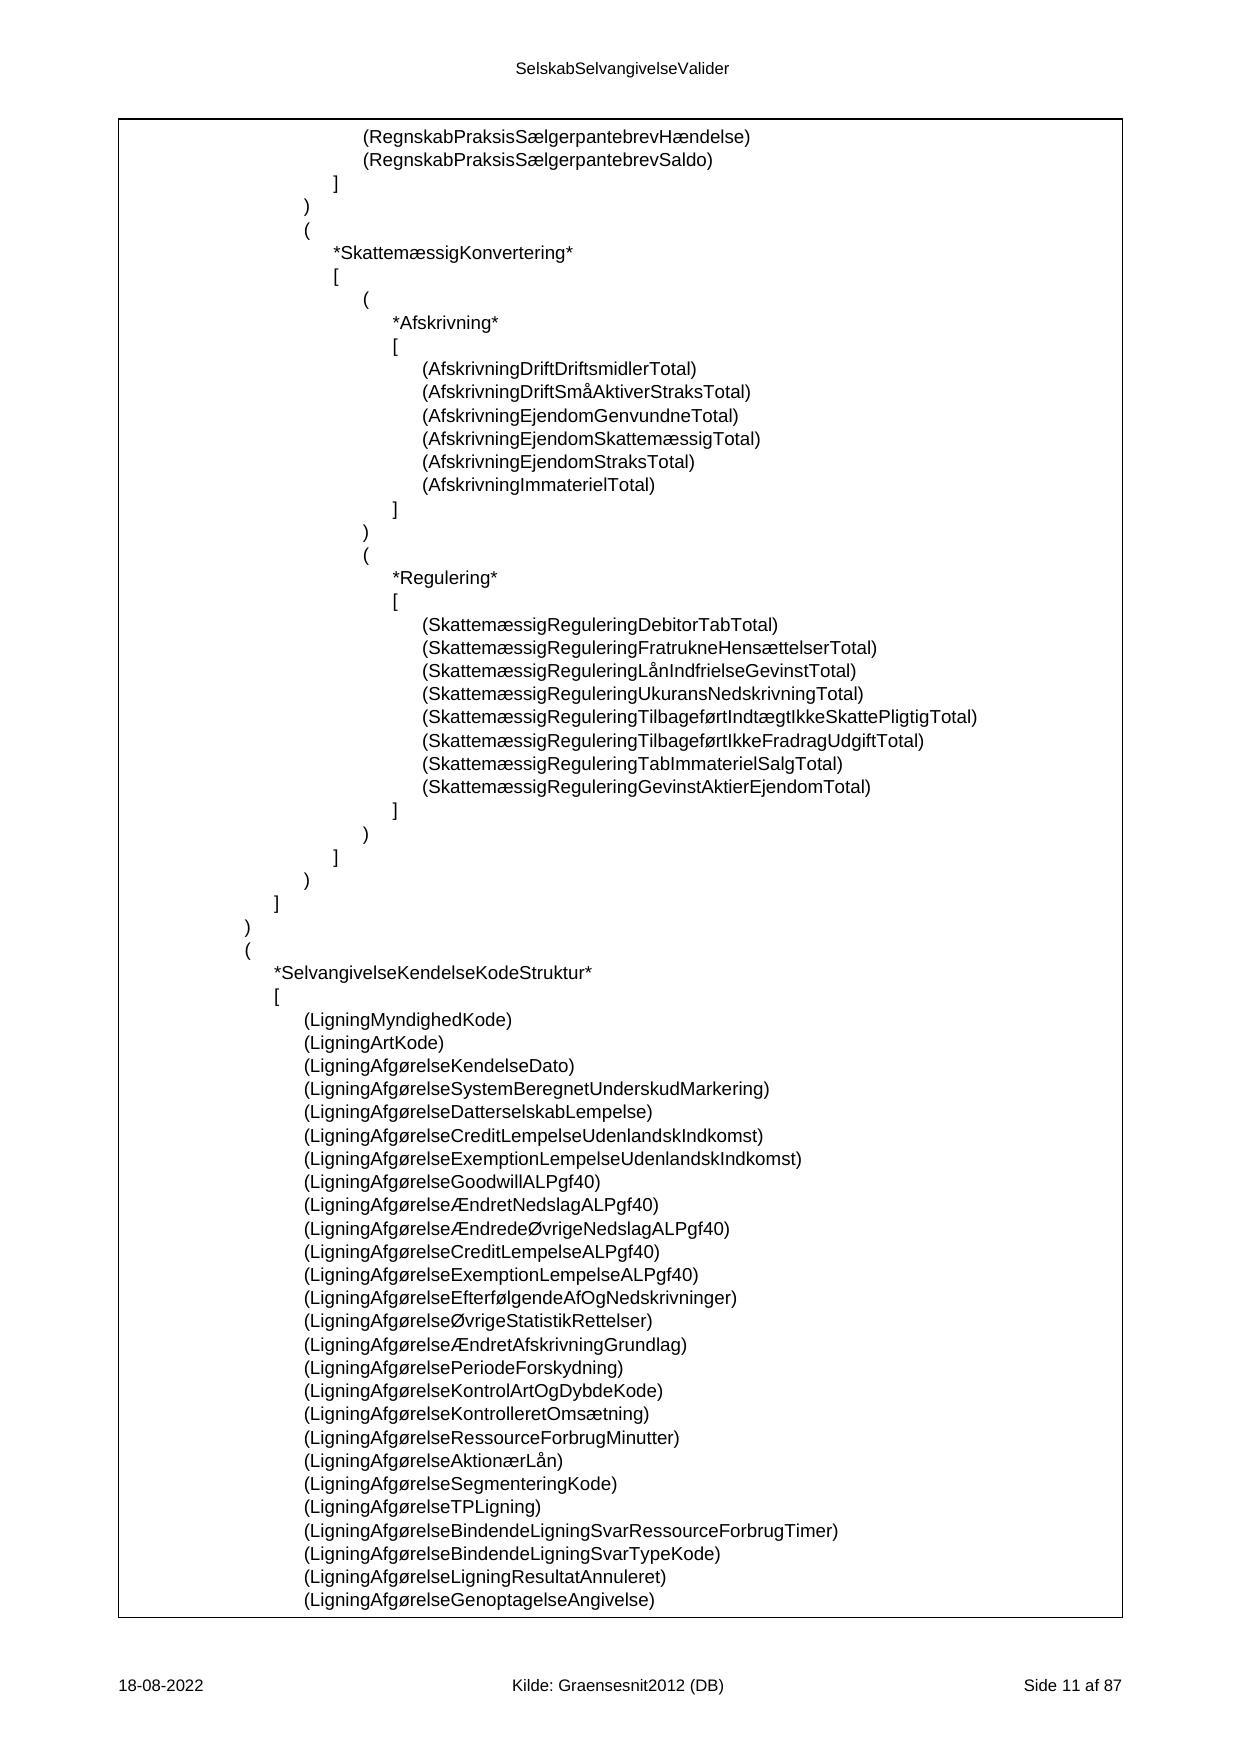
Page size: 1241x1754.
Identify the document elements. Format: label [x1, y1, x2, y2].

table_cell [119, 120, 1122, 1617]
